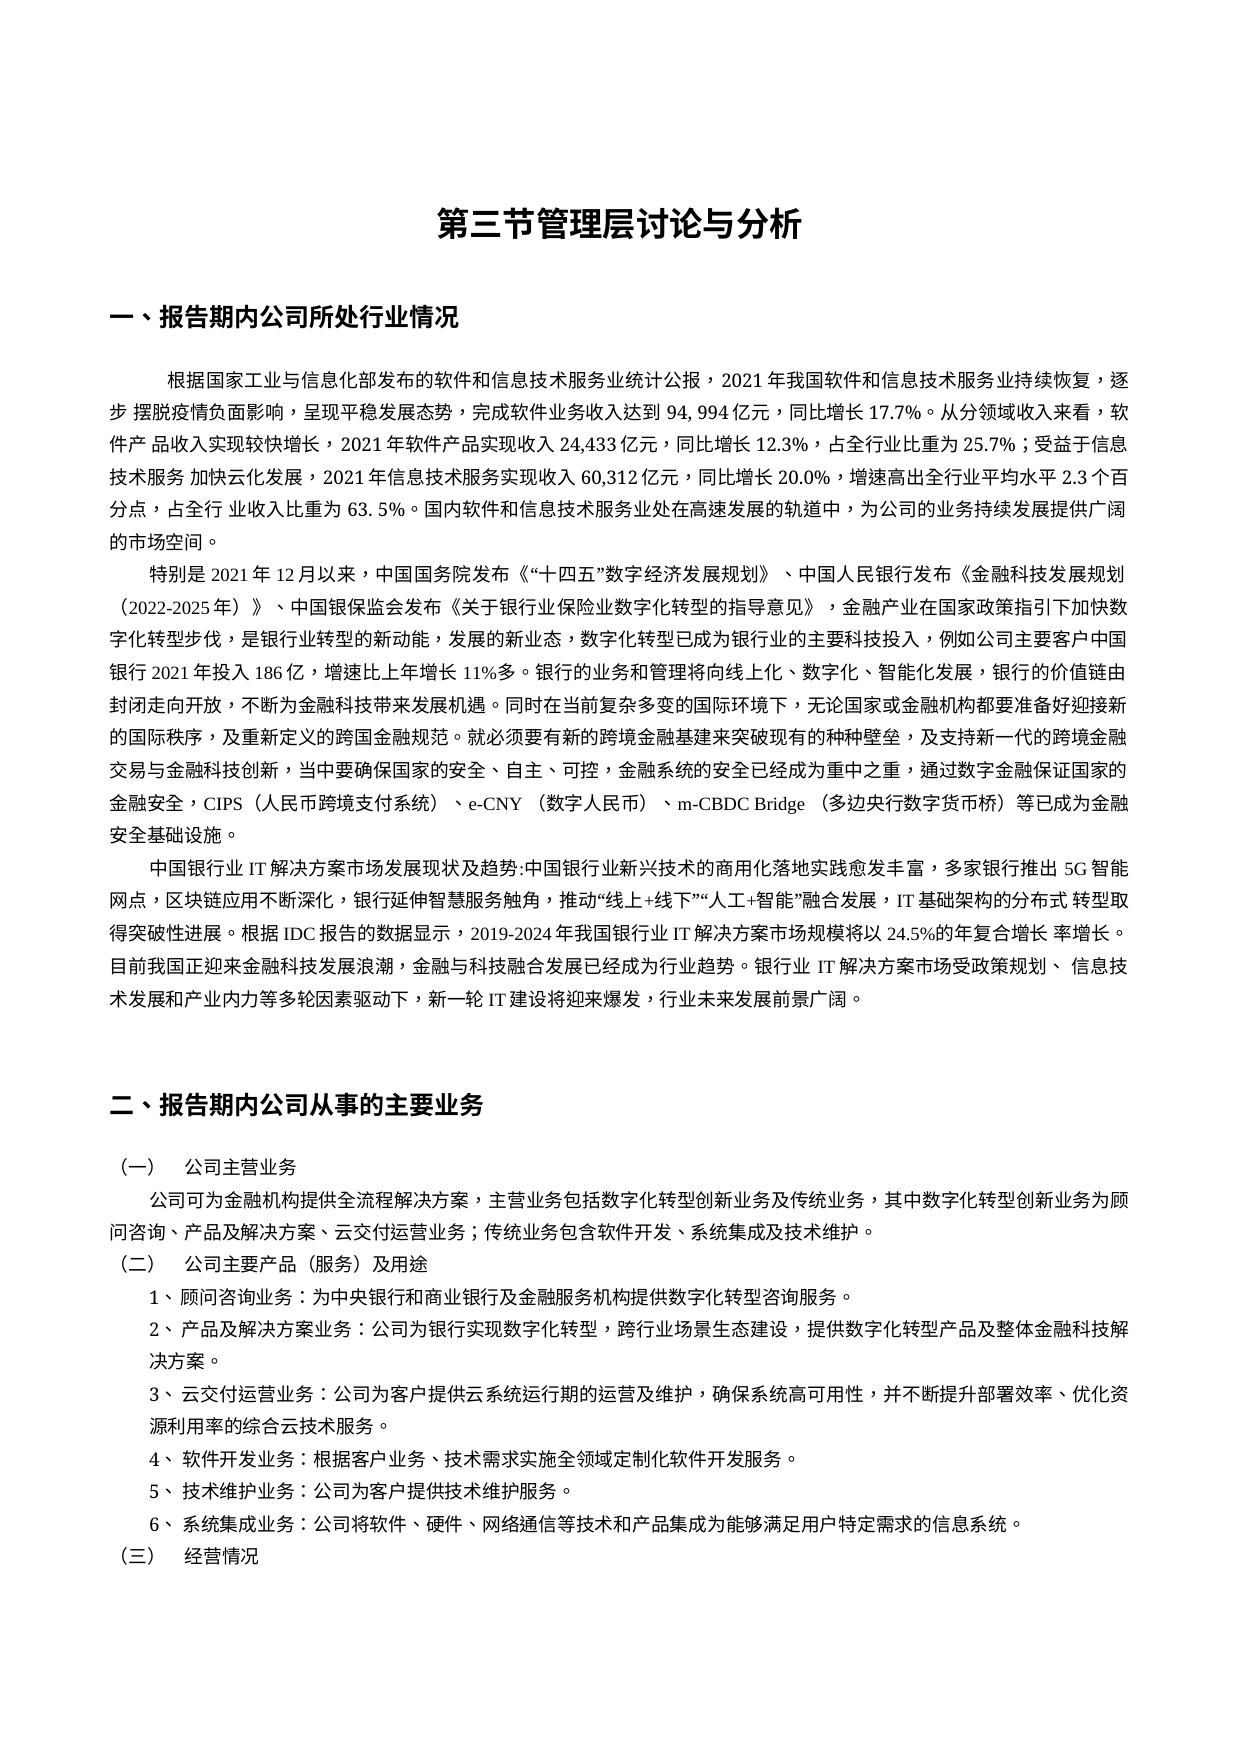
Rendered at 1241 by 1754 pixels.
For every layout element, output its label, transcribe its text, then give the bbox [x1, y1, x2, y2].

text （一） 公司主营业务 [109, 1149, 1129, 1181]
text （二） 公司主要产品（服务）及用途 [109, 1246, 1129, 1278]
text 2、 产品及解决方案业务：公司为银行实现数字化转型，跨行业场景生态建设，提供数字化转型产品及整体金融科技解 决方案。 [149, 1311, 1129, 1376]
subtitle 一、报告期内公司所处行业情况 [109, 300, 1129, 334]
text （三） 经营情况 [109, 1537, 1129, 1570]
text 根据国家工业与信息化部发布的软件和信息技术服务业统计公报，2021年我国软件和信息技术服务业持续恢复，逐步 摆脱疫情负面影响，呈现平稳发展态势，完成软件业务收入达到94, 994亿元，同比增长17.7%。从分领域收入来看，软件产 品收入实现较快增长，2021年软件产品实现收入24,433亿元，同比增长12.3%，占全行业比重为25.7%；受益于信息技术服务 加快云化发展，2021年信息技术服务实现收入60,312亿元，同比增长20.0%，增速高出全行业平均水平2.3个百分点，占全行 业收入比重为63. 5%。国内软件和信息技术服务业处在高速发展的轨道中，为公司的业务持续发展提供广阔的市场空间。 [109, 361, 1129, 556]
text 特别是2021年12月以来，中国国务院发布《“十四五”数字经济发展规划》、中国人民银行发布《金融科技发展规划 （2022-2025年）》、中国银保监会发布《关于银行业保险业数字化转型的指导意见》，金融产业在国家政策指引下加快数 字化转型步伐，是银行业转型的新动能，发展的新业态，数字化转型已成为银行业的主要科技投入，例如公司主要客户中国 银行2021年投入186亿，增速比上年增长11%多。银行的业务和管理将向线上化、数字化、智能化发展，银行的价值链由 封闭走向开放，不断为金融科技带来发展机遇。同时在当前复杂多变的国际环境下，无论国家或金融机构都要准备好迎接新 的国际秩序，及重新定义的跨国金融规范。就必须要有新的跨境金融基建来突破现有的种种壁垒，及支持新一代的跨境金融 交易与金融科技创新，当中要确保国家的安全、自主、可控，金融系统的安全已经成为重中之重，通过数字金融保证国家的 金融安全，CIPS（人民币跨境支付系统）、e-CNY （数字人民币）、m-CBDC Bridge （多边央行数字货币桥）等已成为金融 安全基础设施。 [109, 556, 1129, 849]
text 5、 技术维护业务：公司为客户提供技术维护服务。 [109, 1473, 1129, 1505]
text 4、 软件开发业务：根据客户业务、技术需求实施全领域定制化软件开发服务。 [149, 1440, 1129, 1473]
text 3、 云交付运营业务：公司为客户提供云系统运行期的运营及维护，确保系统高可用性，并不断提升部署效率、优化资 源利用率的综合云技术服务。 [149, 1376, 1129, 1440]
text 中国银行业IT解决方案市场发展现状及趋势:中国银行业新兴技术的商用化落地实践愈发丰富，多家银行推出5G智能 网点，区块链应用不断深化，银行延伸智慧服务触角，推动“线上+线下”“人工+智能”融合发展，IT基础架构的分布式 转型取得突破性进展。根据IDC报告的数据显示，2019-2024年我国银行业IT解决方案市场规模将以24.5%的年复合增长 率增长。目前我国正迎来金融科技发展浪潮，金融与科技融合发展已经成为行业趋势。银行业IT解决方案市场受政策规划、 信息技术发展和产业内力等多轮因素驱动下，新一轮IT建设将迎来爆发，行业未来发展前景广阔。 [109, 849, 1129, 1013]
text 公司可为金融机构提供全流程解决方案，主营业务包括数字化转型创新业务及传统业务，其中数字化转型创新业务为顾 问咨询、产品及解决方案、云交付运营业务；传统业务包含软件开发、系统集成及技术维护。 [109, 1181, 1129, 1246]
text 6、 系统集成业务：公司将软件、硬件、网络通信等技术和产品集成为能够满足用户特定需求的信息系统。 [109, 1505, 1129, 1537]
subtitle 第三节管理层讨论与分析 [109, 201, 1129, 246]
subtitle 二、报告期内公司从事的主要业务 [109, 1088, 1129, 1122]
text 1、 顾问咨询业务：为中央银行和商业银行及金融服务机构提供数字化转型咨询服务。 [109, 1278, 1129, 1311]
